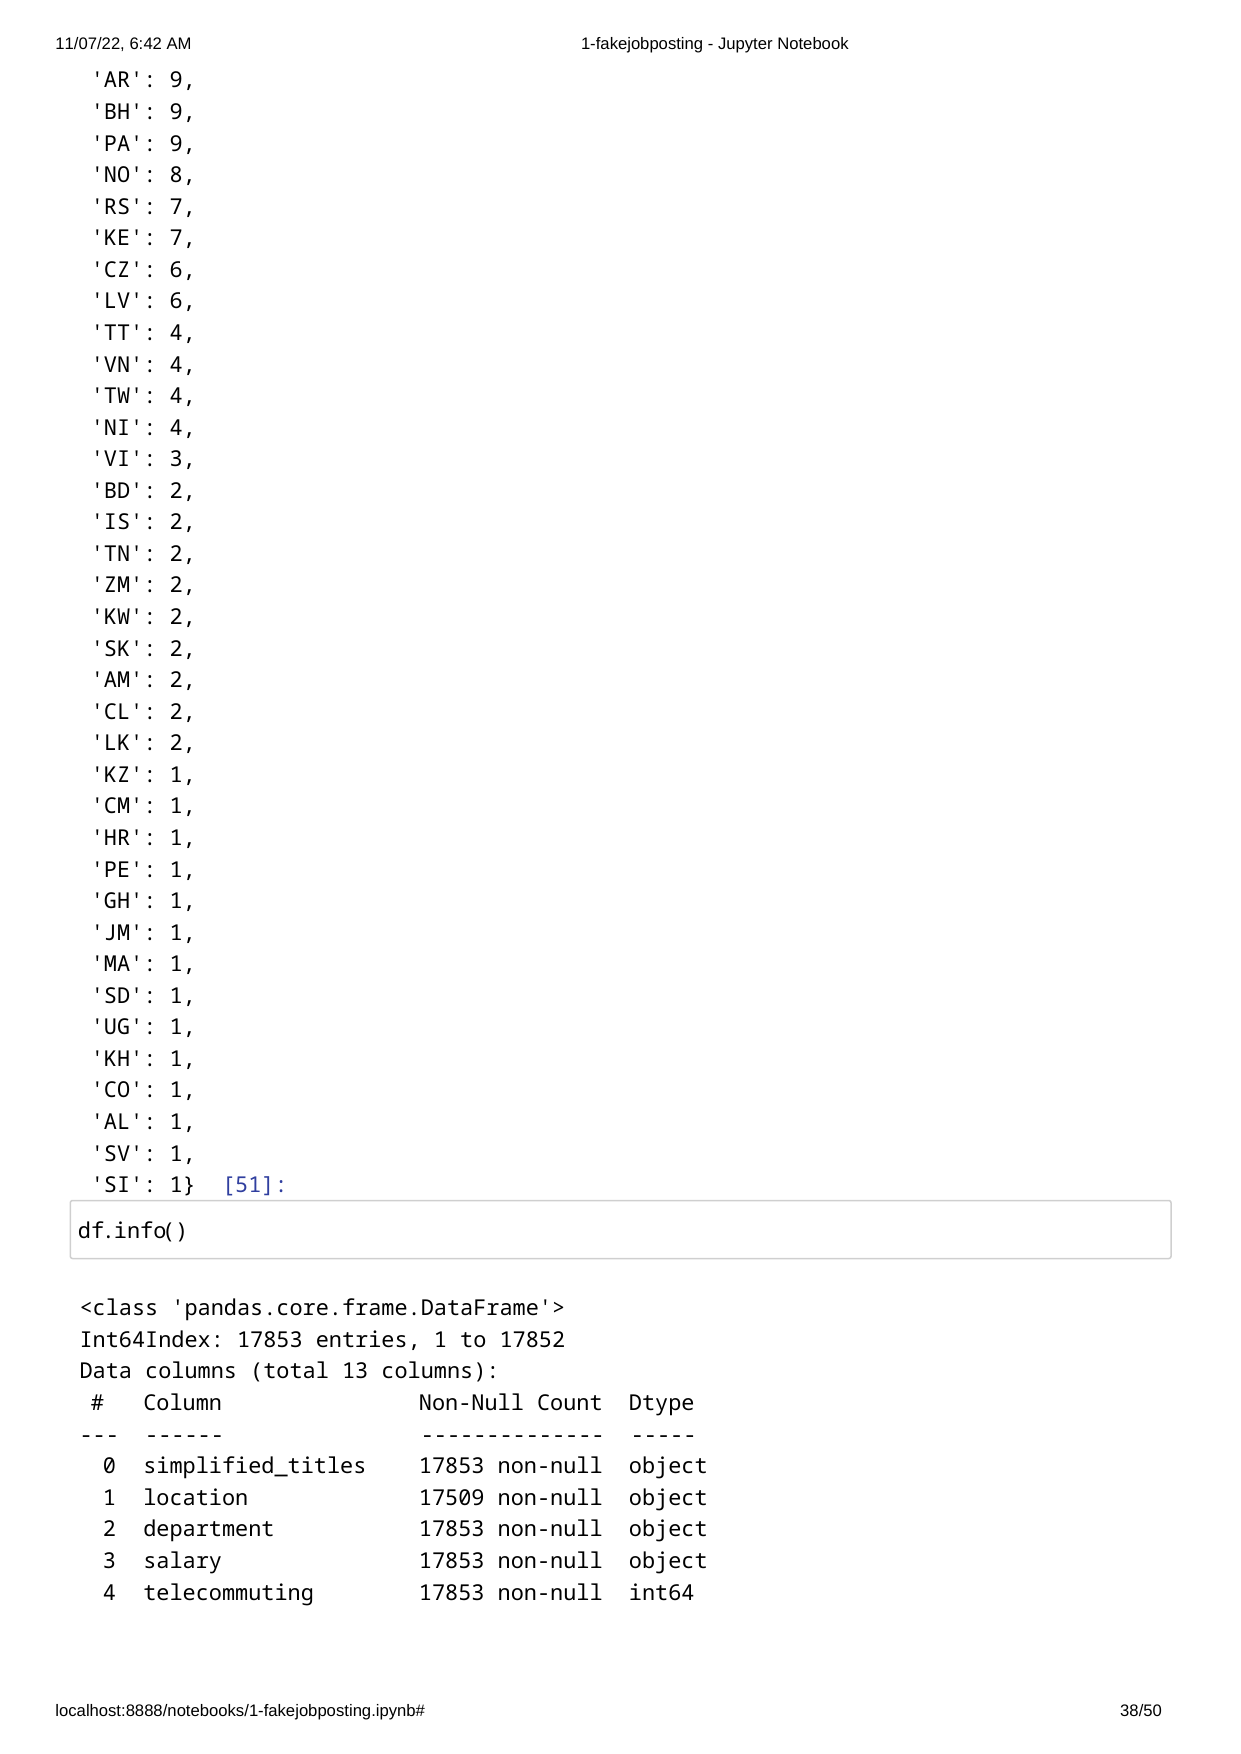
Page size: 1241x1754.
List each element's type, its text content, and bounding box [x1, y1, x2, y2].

list telecommuting 17853 non-null int64 [91, 1576, 994, 1606]
text 'SV': 1, [91, 1138, 994, 1167]
text Data columns (total 13 columns): [79, 1356, 994, 1385]
text 'JM': 1, [91, 917, 994, 946]
text 'TW': 4, [91, 380, 994, 410]
list location 17509 non-null object [91, 1482, 994, 1512]
text --- ------ -------------- ----- [79, 1419, 994, 1448]
text 'VN': 4, [91, 348, 994, 378]
text 'LV': 6, [91, 285, 994, 315]
list salary 17853 non-null object [91, 1545, 994, 1575]
text 'HR': 1, [91, 822, 994, 852]
text 'PA': 9, [91, 128, 994, 157]
text 'NI': 4, [91, 412, 994, 441]
text <class 'pandas.core.frame.DataFrame'> [79, 1292, 994, 1322]
text Int64Index: 17853 entries, 1 to 17852 [79, 1324, 994, 1354]
text 'TT': 4, [91, 317, 994, 347]
text 'SI': 1} [51]: [91, 1169, 994, 1199]
text 'SK': 2, [91, 633, 994, 662]
text 'KE': 7, [91, 222, 994, 252]
text 'NO': 8, [91, 159, 994, 189]
text 'MA': 1, [91, 948, 994, 978]
text 'TN': 2, [91, 538, 994, 568]
text 'RS': 7, [91, 191, 994, 221]
list simplified_titles 17853 non-null object [91, 1450, 994, 1480]
text 'CO': 1, [91, 1074, 994, 1104]
text 'VI': 3, [91, 443, 994, 473]
text 'KH': 1, [91, 1043, 994, 1073]
list department 17853 non-null object [91, 1513, 994, 1543]
text 'GH': 1, [91, 885, 994, 915]
text 'AR': 9, [91, 64, 994, 94]
text 'BD': 2, [91, 475, 994, 504]
text 'CL': 2, [91, 696, 994, 726]
text 'PE': 1, [91, 853, 994, 883]
text # Column Non-Null Count Dtype [91, 1387, 994, 1417]
text 'AM': 2, [91, 664, 994, 694]
text 'LK': 2, [91, 727, 994, 757]
text 'KW': 2, [91, 601, 994, 631]
text 'KZ': 1, [91, 759, 994, 789]
text 'CZ': 6, [91, 254, 994, 284]
text 'SD': 1, [91, 980, 994, 1009]
text 'AL': 1, [91, 1106, 994, 1136]
text 'BH': 9, [91, 96, 994, 126]
text 'ZM': 2, [91, 569, 994, 599]
text 'UG': 1, [91, 1011, 994, 1041]
text 'IS': 2, [91, 506, 994, 536]
text 'CM': 1, [91, 790, 994, 820]
